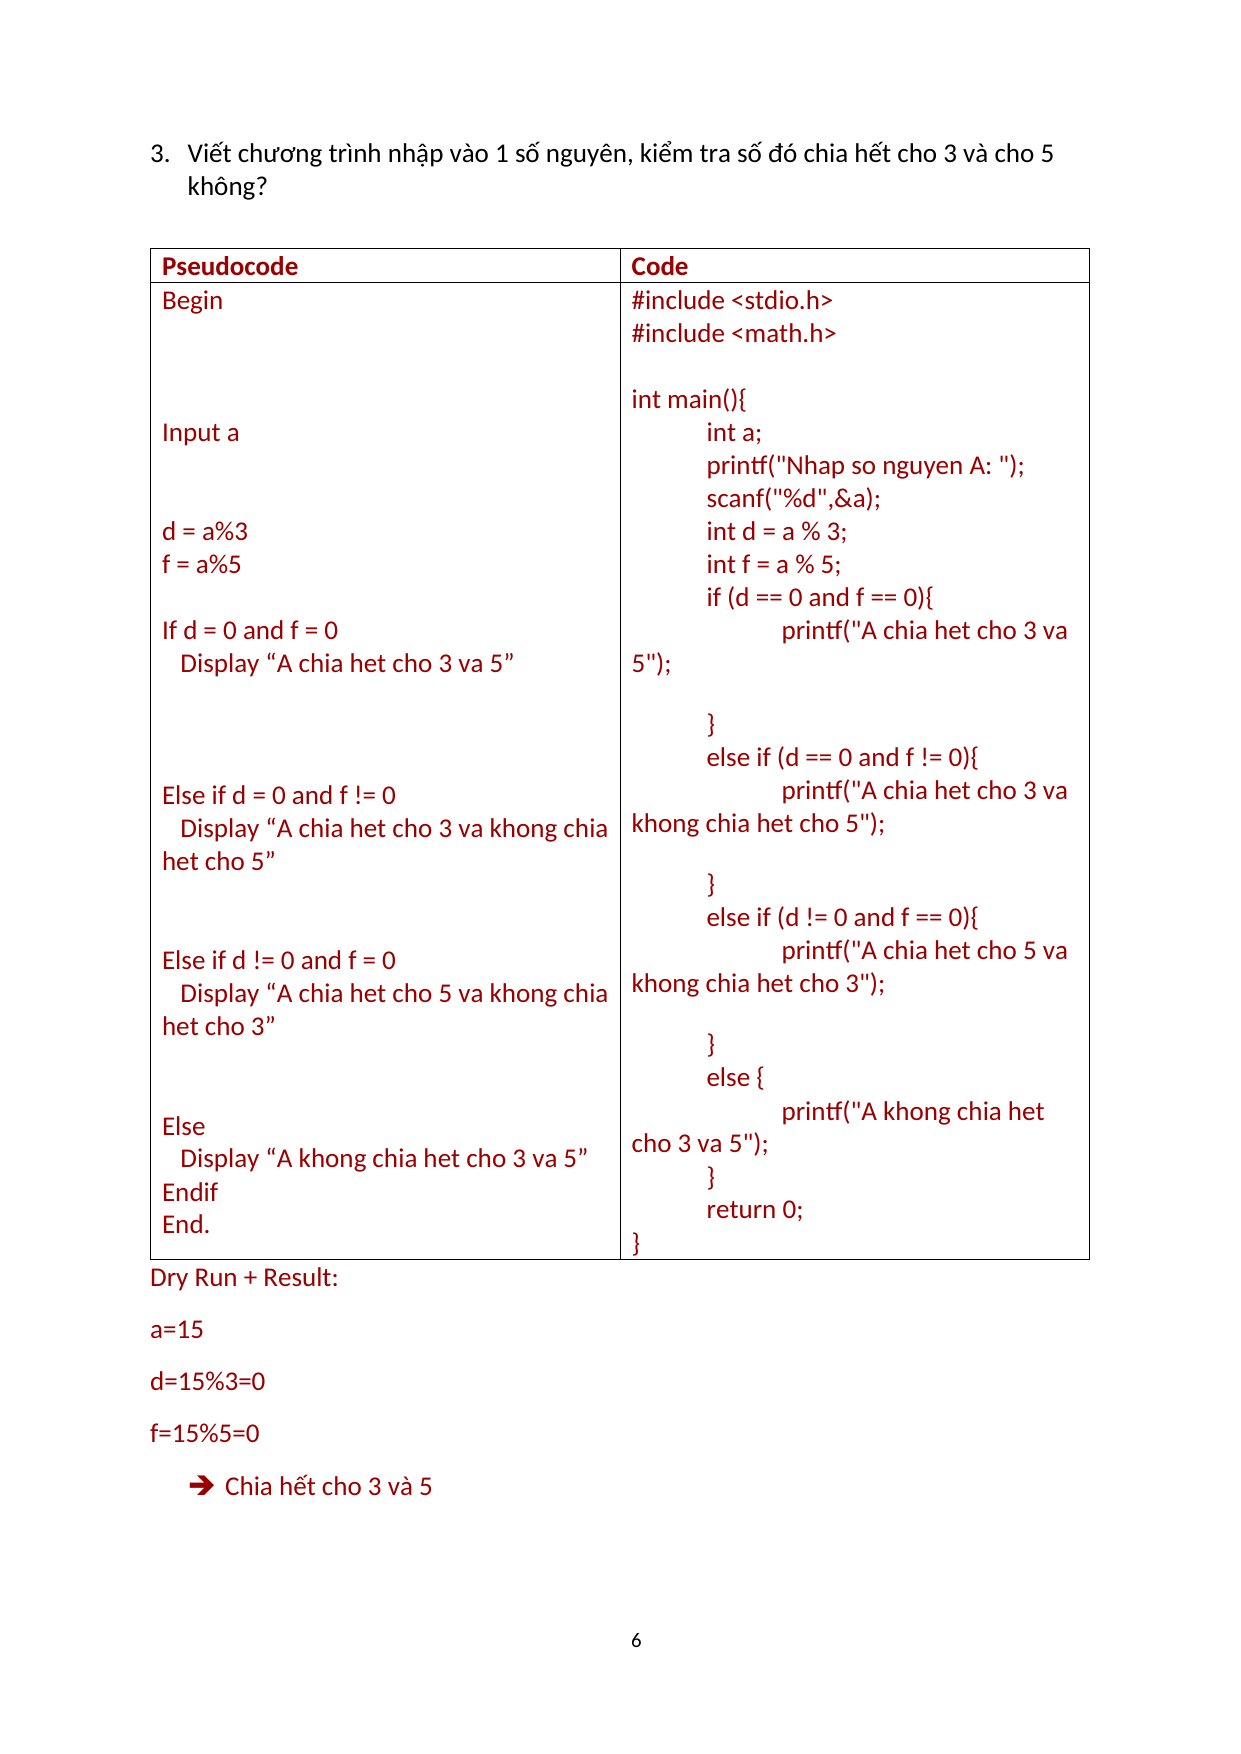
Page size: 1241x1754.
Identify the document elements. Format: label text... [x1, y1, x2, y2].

table_header Code [621, 249, 1089, 282]
list Chia hết cho 3 và 5 [187, 1469, 1122, 1502]
table_cell #include <stdio.h> #include <math.h> int main(){ int a; printf("Nhap so nguyen A: "); scanf("%d",&a); int d = a % 3; int f = a % 5; if (d == 0 and f == 0){ printf("A chia het cho 3 va 5"); } else if (d == 0 and f != 0){ printf("A chia het cho 3 va khong chia het cho 5"); } else if (d != 0 and f == 0){ printf("A chia het cho 5 va khong chia het cho 3"); } else { printf("A khong chia het cho 3 va 5"); } return 0; } [621, 283, 1089, 1259]
text Dry Run + Result: [150, 1260, 1122, 1293]
text f=15%5=0 [150, 1417, 1122, 1450]
text d=15%3=0 [150, 1364, 1122, 1397]
table_header Pseudocode [151, 249, 620, 282]
list Viết chương trình nhập vào 1 số nguyên, kiểm tra số đó chia hết cho 3 và cho 5 không? [150, 136, 1122, 202]
text a=15 [150, 1312, 1122, 1345]
table_cell Begin Input a d = a%3 f = a%5 If d = 0 and f = 0 Display “A chia het cho 3 va 5” Else if d = 0 and f != 0 Display “A chia het cho 3 va khong chia het cho 5” Else if d != 0 and f = 0 Display “A chia het cho 5 va khong chia het cho 3” Else Display “A khong chia het cho 3 va 5” Endif End. [151, 283, 620, 1259]
